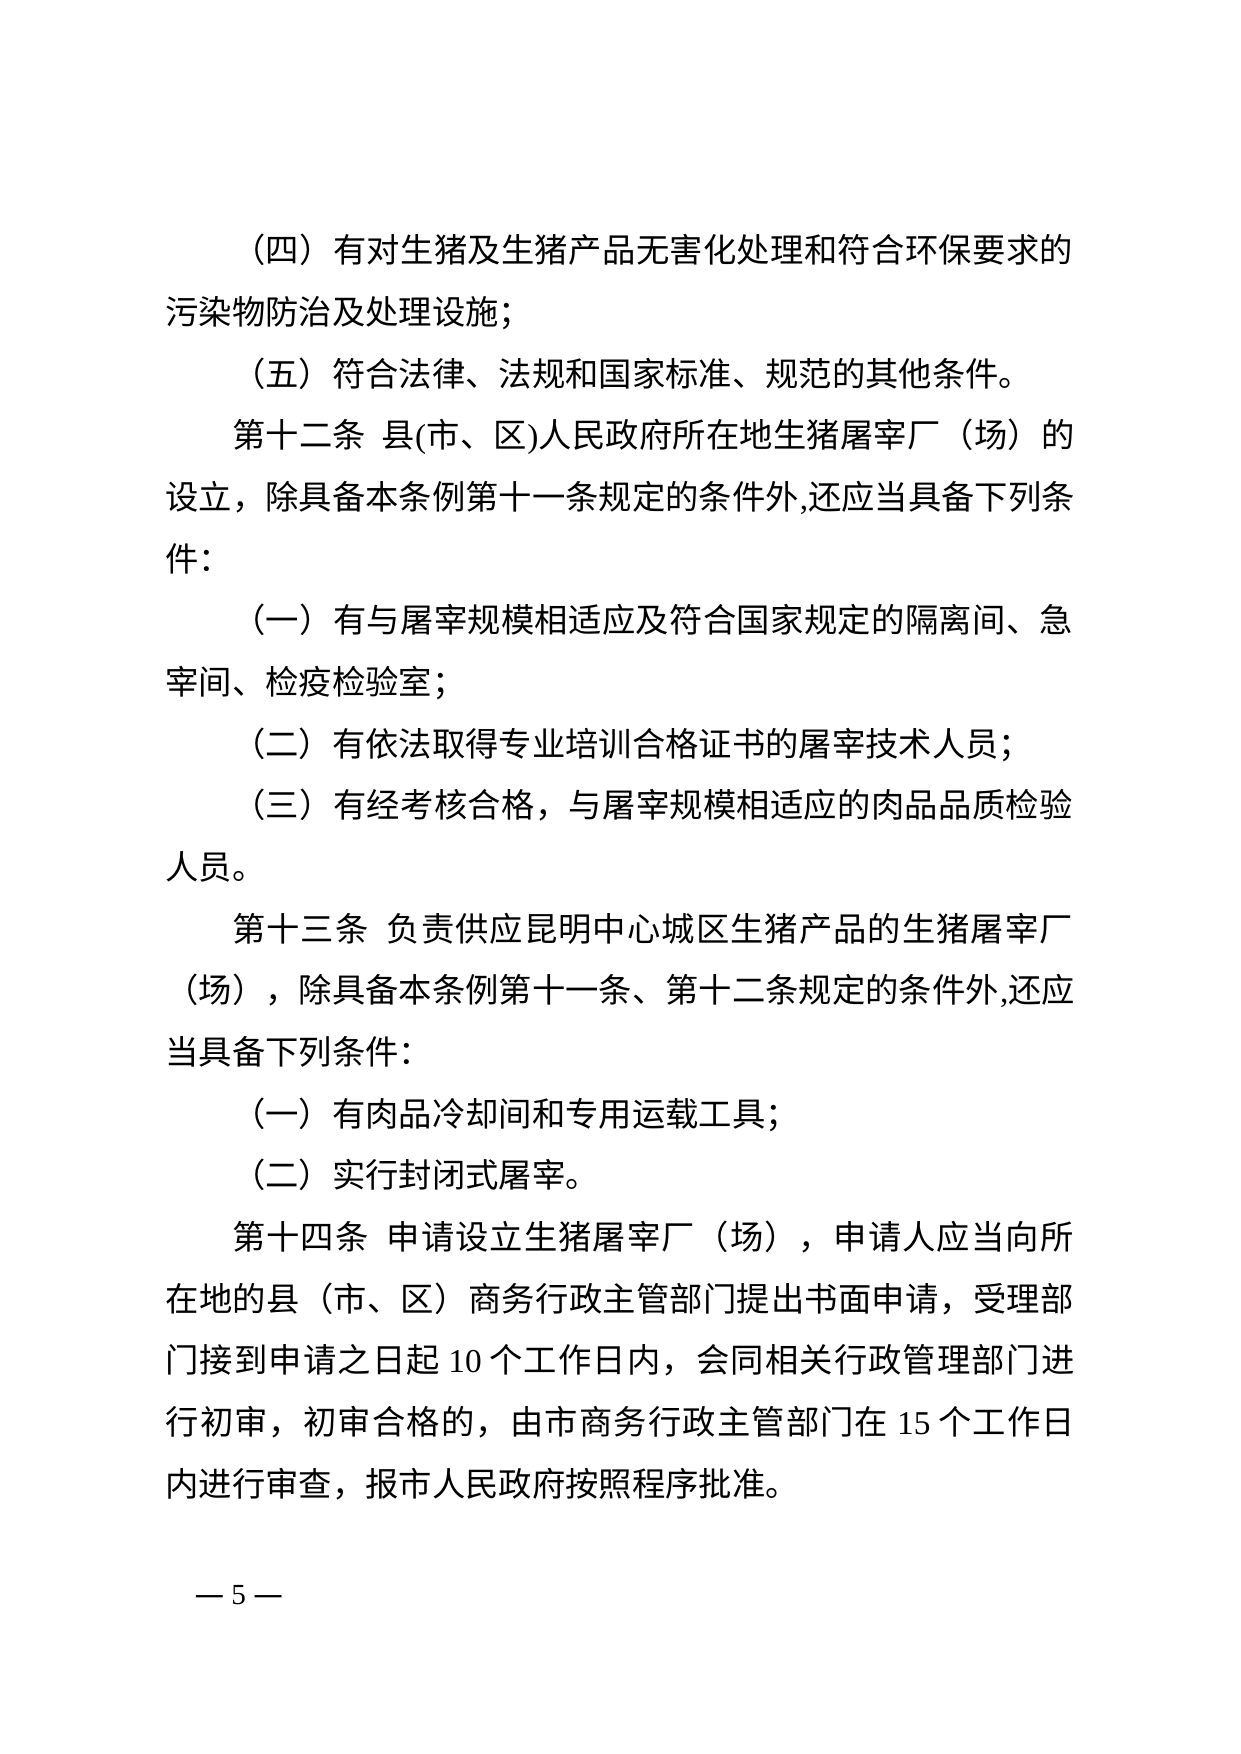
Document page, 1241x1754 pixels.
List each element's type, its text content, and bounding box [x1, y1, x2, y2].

text （二）有依法取得专业培训合格证书的屠宰技术人员； [165, 707, 1075, 769]
text 第十二条 县(市、区)人民政府所在地生猪屠宰厂（场）的设立，除具备本条例第十一条规定的条件外,还应当具备下列条件： [165, 399, 1075, 584]
text （二）实行封闭式屠宰。 [165, 1139, 1075, 1200]
text （一）有与屠宰规模相适应及符合国家规定的隔离间、急宰间、检疫检验室； [165, 584, 1075, 707]
text （三）有经考核合格，与屠宰规模相适应的肉品品质检验人员。 [165, 769, 1075, 892]
text （一）有肉品冷却间和专用运载工具； [165, 1077, 1075, 1139]
text （四）有对生猪及生猪产品无害化处理和符合环保要求的污染物防治及处理设施； [165, 214, 1075, 337]
text （五）符合法律、法规和国家标准、规范的其他条件。 [165, 337, 1075, 399]
text 第十三条 负责供应昆明中心城区生猪产品的生猪屠宰厂（场），除具备本条例第十一条、第十二条规定的条件外,还应当具备下列条件： [165, 892, 1075, 1077]
text 第十四条 申请设立生猪屠宰厂（场），申请人应当向所在地的县（市、区）商务行政主管部门提出书面申请，受理部门接到申请之日起10个工作日内，会同相关行政管理部门进行初审，初审合格的，由市商务行政主管部门在15个工作日内进行审查，报市人民政府按照程序批准。 [165, 1200, 1075, 1509]
